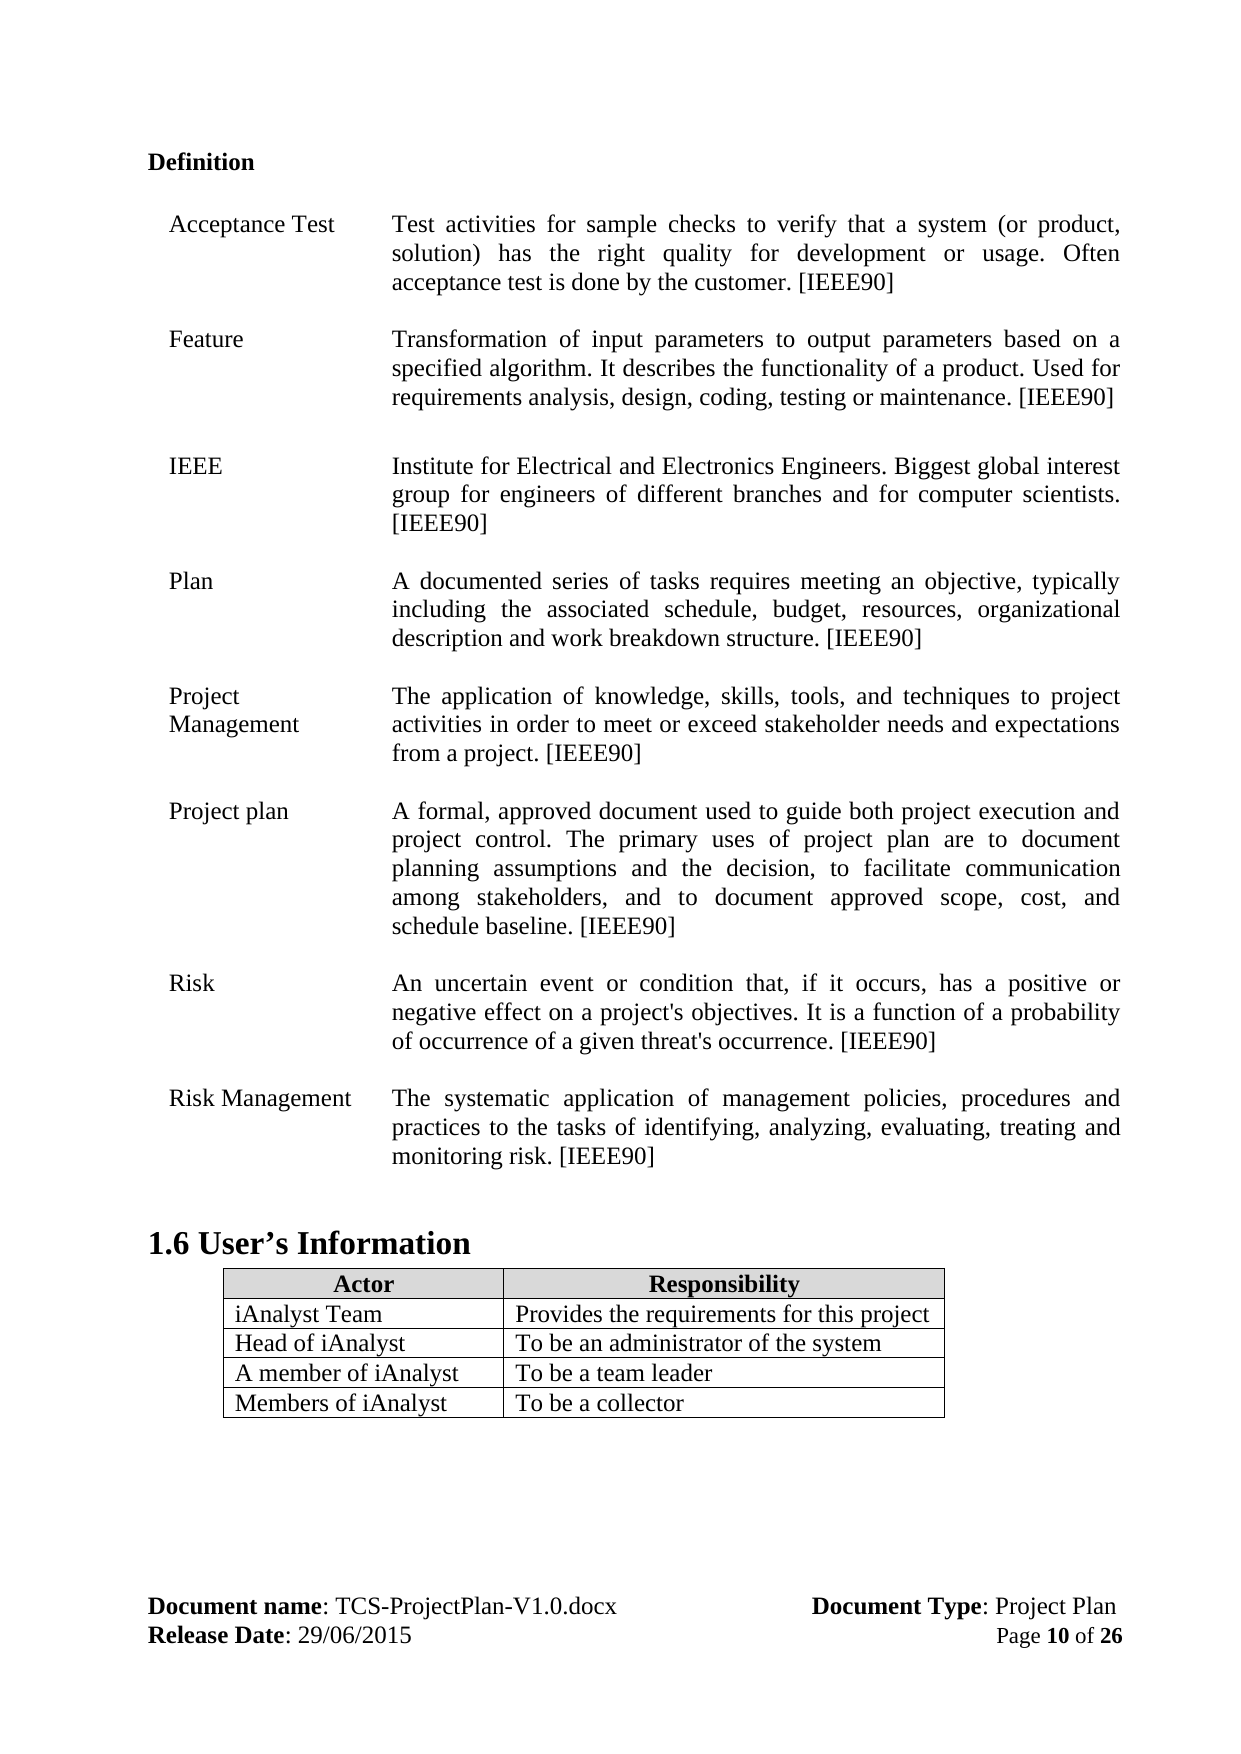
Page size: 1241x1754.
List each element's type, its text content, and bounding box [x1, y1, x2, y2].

table_cell To be a team leader [504, 1358, 944, 1387]
table_cell A documented series of tasks requires meeting an objective, typically including the associated schedule, budget, resources, organizational description and work breakdown structure. [IEEE90] [380, 566, 1132, 681]
table_cell An uncertain event or condition that, if it occurs, has a positive or negative effect on a project's objectives. It is a function of a probability of occurrence of a given threat's occurrence. [IEEE90] [380, 968, 1132, 1083]
table_cell The application of knowledge, skills, tools, and techniques to project activities in order to meet or exceed stakeholder needs and expectations from a project. [IEEE90] [380, 681, 1132, 796]
table_cell The systematic application of management policies, procedures and practices to the tasks of identifying, analyzing, evaluating, treating and monitoring risk. [IEEE90] [380, 1083, 1132, 1198]
table_cell To be a collector [504, 1388, 944, 1417]
table_cell Risk Management [158, 1083, 380, 1198]
table_cell A formal, approved document used to guide both project execution and project control. The primary uses of project plan are to document planning assumptions and the decision, to facilitate communication among stakeholders, and to document approved scope, cost, and schedule baseline. [IEEE90] [380, 796, 1132, 968]
subtitle 1.6 User’s Information [148, 1223, 1106, 1262]
table_cell A member of iAnalyst [224, 1358, 503, 1387]
table_cell IEEE [158, 451, 380, 566]
table_header Responsibility [504, 1269, 944, 1298]
table_cell iAnalyst Team [224, 1299, 503, 1327]
table_header Acceptance Test [158, 209, 380, 324]
table_header Actor [224, 1269, 503, 1298]
table_cell Provides the requirements for this project [504, 1299, 944, 1327]
table_cell Project Management [158, 681, 380, 796]
table_cell To be an administrator of the system [504, 1329, 944, 1357]
table_cell Project plan [158, 796, 380, 968]
table_cell Feature [158, 324, 380, 451]
table_cell Risk [158, 968, 380, 1083]
table_cell Plan [158, 566, 380, 681]
table_cell Members of iAnalyst [224, 1388, 503, 1417]
table_cell Transformation of input parameters to output parameters based on a specified algorithm. It describes the functionality of a product. Used for requirements analysis, design, coding, testing or maintenance. [IEEE90] [380, 324, 1132, 451]
text Definition [148, 147, 1106, 176]
table_cell Institute for Electrical and Electronics Engineers. Biggest global interest group for engineers of different branches and for computer scientists. [IEEE90] [380, 451, 1132, 566]
table_cell Head of iAnalyst [224, 1329, 503, 1357]
table_header Test activities for sample checks to verify that a system (or product, solution) has the right quality for development or usage. Often acceptance test is done by the customer. [IEEE90] [380, 209, 1132, 324]
